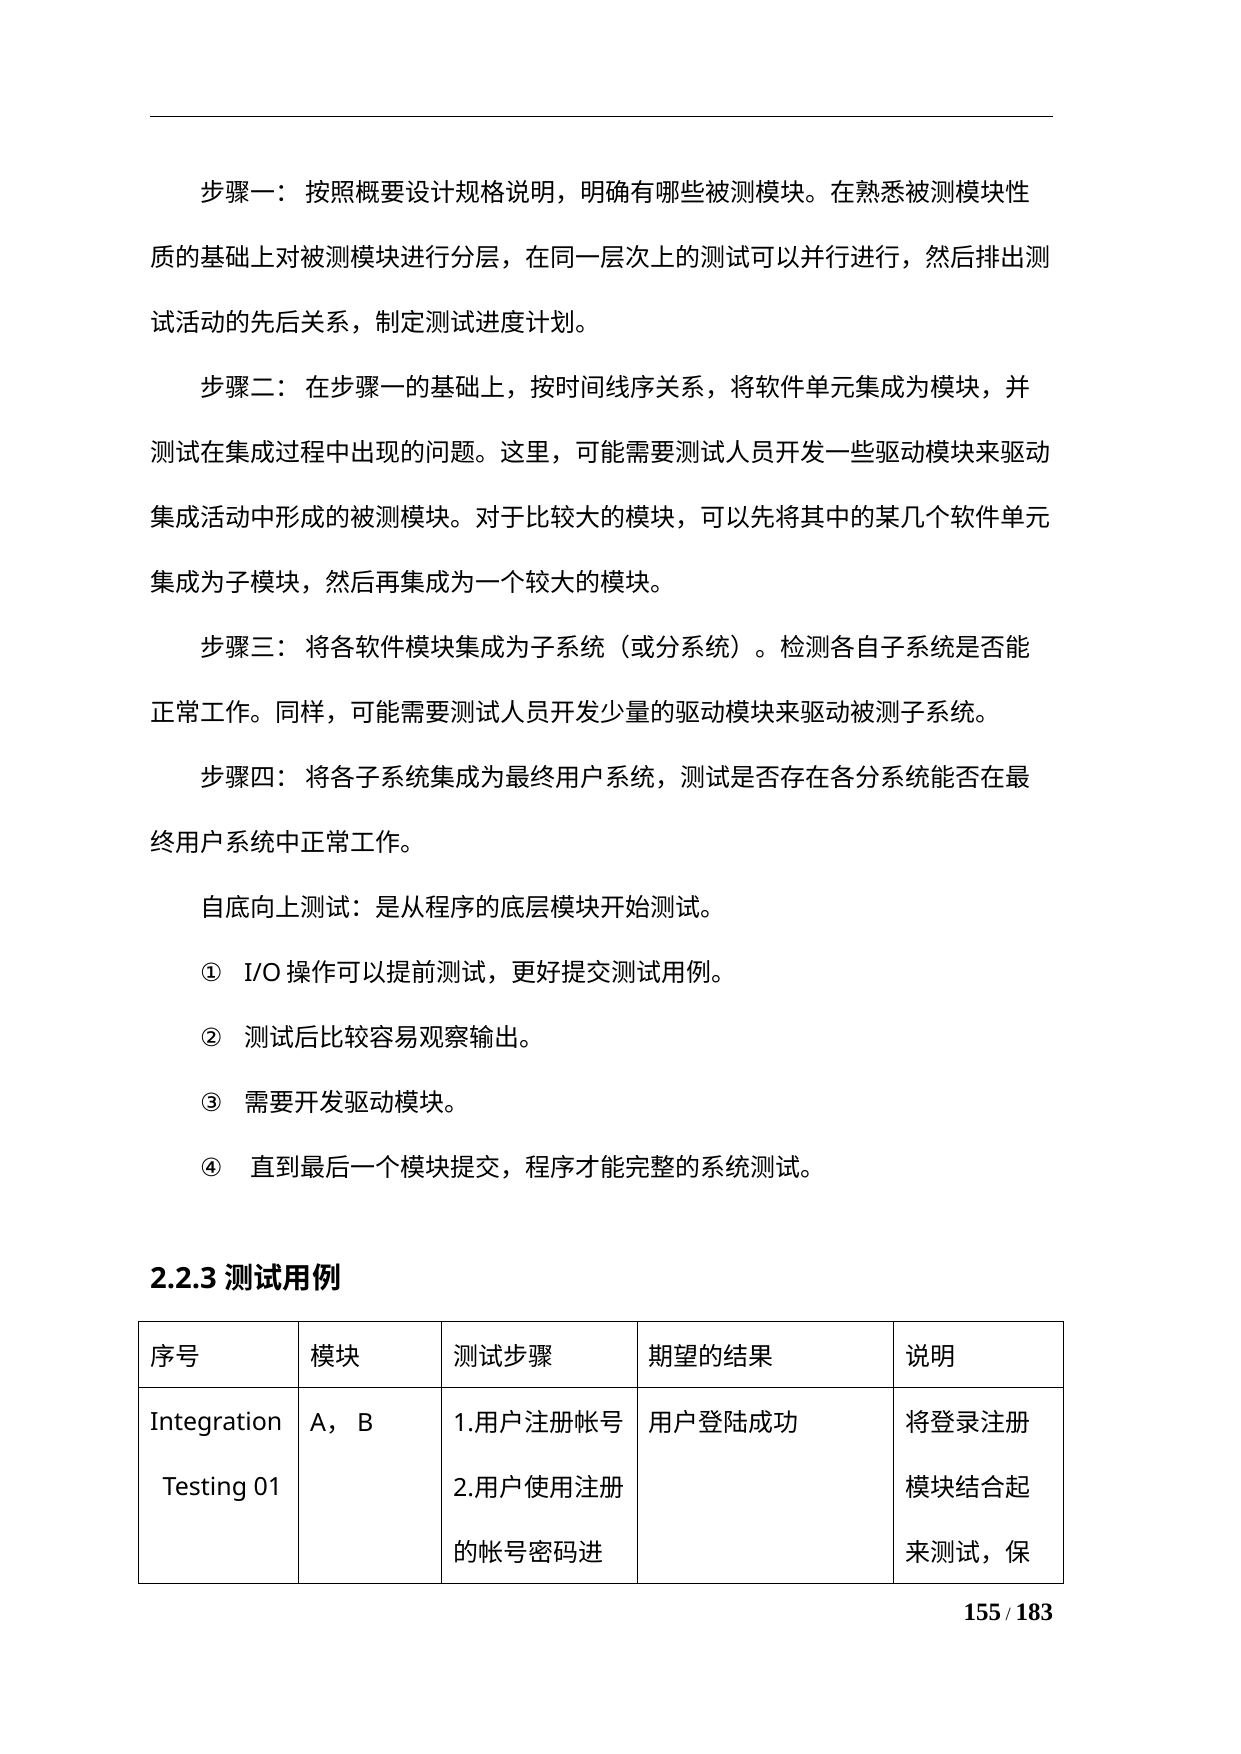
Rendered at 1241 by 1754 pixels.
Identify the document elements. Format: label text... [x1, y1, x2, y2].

text 自底向上测试：是从程序的底层模块开始测试。 [150, 873, 1053, 938]
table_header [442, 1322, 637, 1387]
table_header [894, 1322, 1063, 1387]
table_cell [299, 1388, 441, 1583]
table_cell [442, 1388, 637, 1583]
text 步骤一： 按照概要设计规格说明，明确有哪些被测模块。在熟悉被测模块性质的基础上对被测模块进行分层，在同一层次上的测试可以并行进行，然后排出测试活动的先后关系，制定测试进度计划。 [150, 158, 1053, 353]
list 测试后比较容易观察输出。 [150, 1003, 1053, 1068]
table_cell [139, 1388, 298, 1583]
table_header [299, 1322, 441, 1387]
text 步骤二： 在步骤一的基础上，按时间线序关系，将软件单元集成为模块，并测试在集成过程中出现的问题。这里，可能需要测试人员开发一些驱动模块来驱动集成活动中形成的被测模块。对于比较大的模块，可以先将其中的某几个软件单元集成为子模块，然后再集成为一个较大的模块。 [150, 353, 1053, 613]
text 步骤四： 将各子系统集成为最终用户系统，测试是否存在各分系统能否在最终用户系统中正常工作。 [150, 743, 1053, 873]
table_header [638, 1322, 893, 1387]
list 直到最后一个模块提交，程序才能完整的系统测试。 [150, 1133, 1053, 1198]
subtitle 2.2.3 测试用例 [150, 1243, 1053, 1308]
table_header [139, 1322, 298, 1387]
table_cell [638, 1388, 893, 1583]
list I/O操作可以提前测试，更好提交测试用例。 [150, 938, 1053, 1003]
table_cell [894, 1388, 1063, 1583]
text 步骤三： 将各软件模块集成为子系统（或分系统）。检测各自子系统是否能正常工作。同样，可能需要测试人员开发少量的驱动模块来驱动被测子系统。 [150, 613, 1053, 743]
list 需要开发驱动模块。 [150, 1068, 1053, 1133]
